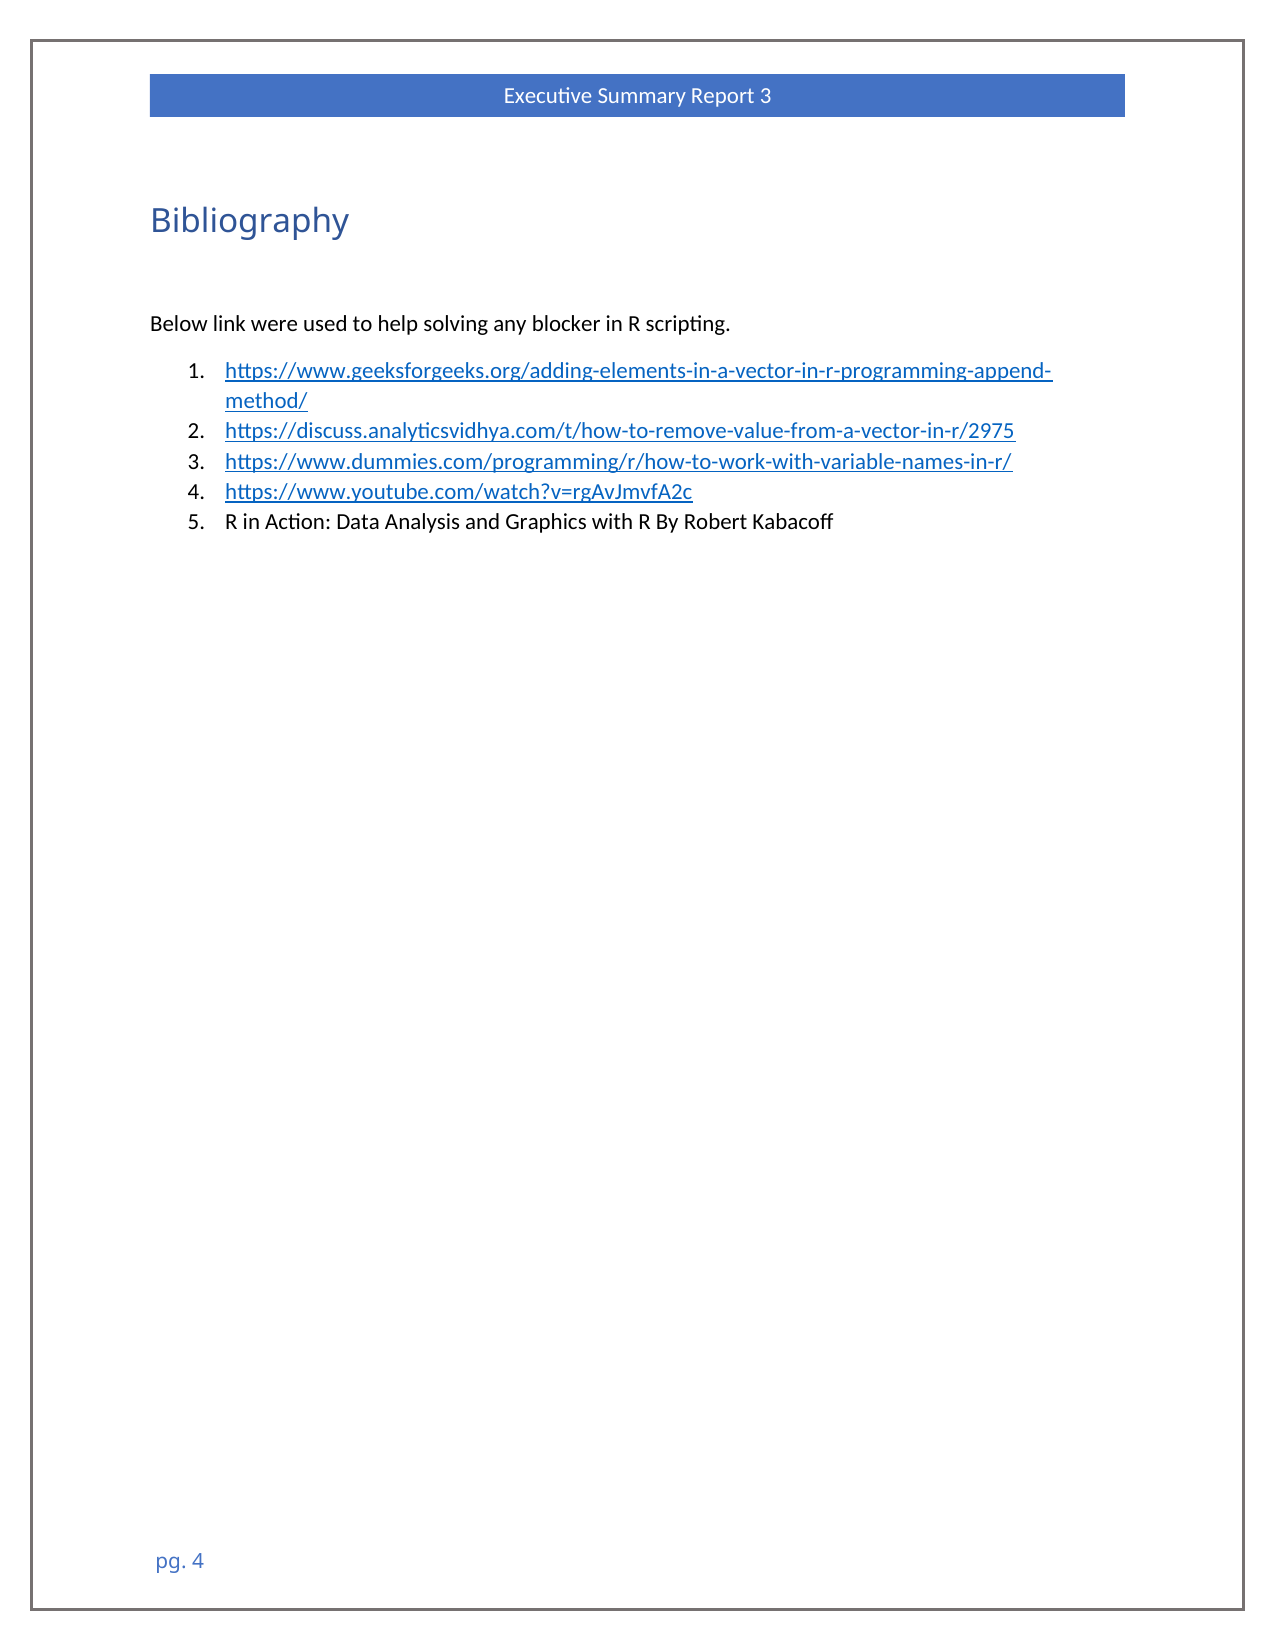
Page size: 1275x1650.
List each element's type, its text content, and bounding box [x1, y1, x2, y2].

text Bibliography [150, 197, 1125, 242]
list https://www.geeksforgeeks.org/adding-elements-in-a-vector-in-r-programming-append-method/ [187, 356, 1125, 414]
list R in Action: Data Analysis and Graphics with R By Robert Kabacoff [187, 507, 1125, 535]
list https://www.youtube.com/watch?v=rgAvJmvfA2c [187, 477, 1125, 505]
list https://discuss.analyticsvidhya.com/t/how-to-remove-value-from-a-vector-in-r/2975 [187, 417, 1125, 445]
text Below link were used to help solving any blocker in R scripting. [150, 309, 1125, 337]
list https://www.dummies.com/programming/r/how-to-work-with-variable-names-in-r/ [187, 447, 1125, 475]
